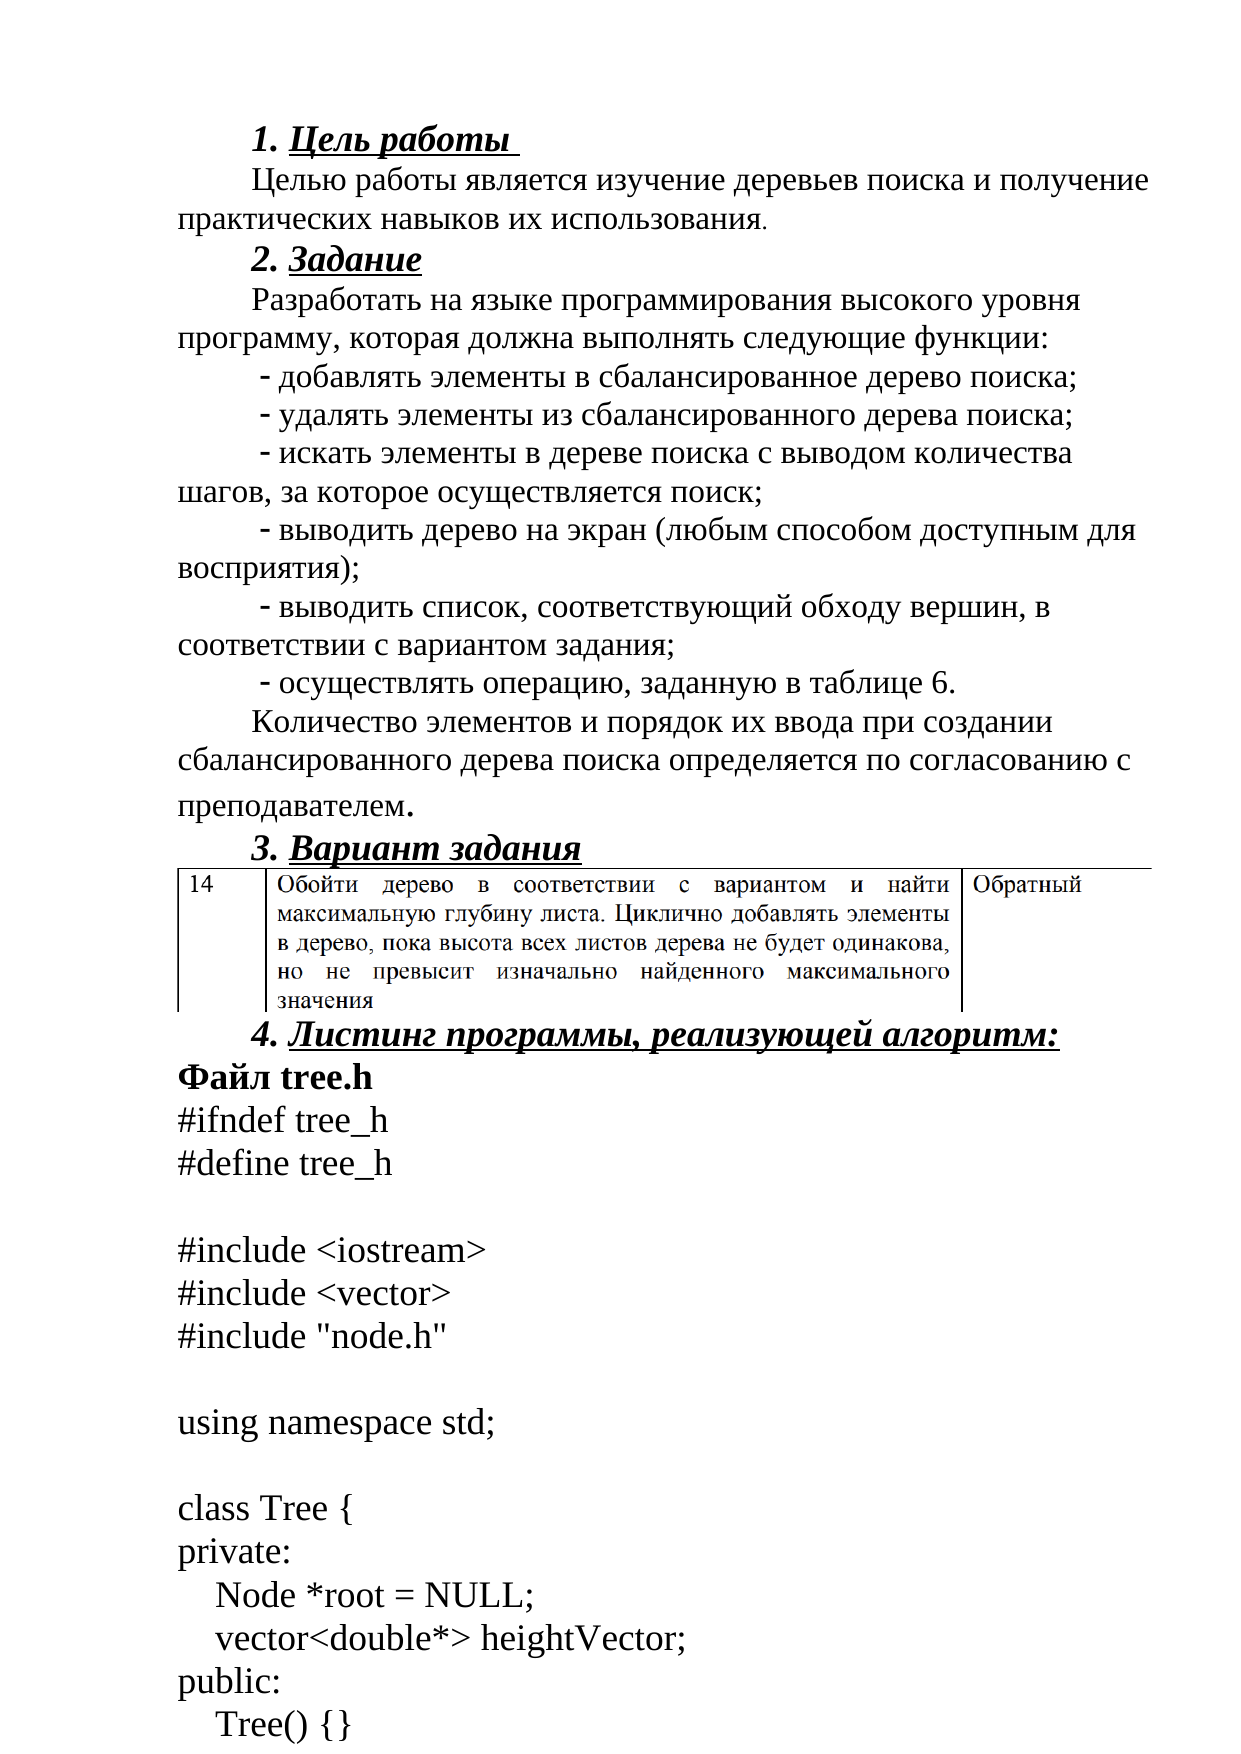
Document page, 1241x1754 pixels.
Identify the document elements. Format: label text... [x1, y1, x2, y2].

text добавлять элементы в сбалансированное дерево поиска; [177, 356, 1152, 394]
list Листинг программы, реализующей алгоритм: [251, 1012, 1152, 1054]
text Tree() {} [177, 1701, 1152, 1744]
list Цель работы [251, 117, 1152, 160]
text осуществлять операцию, заданную в таблице 6. [177, 663, 1152, 701]
text #ifndef tree_h [177, 1098, 1152, 1141]
text vector<double*> heightVector; [177, 1615, 1152, 1658]
text public: [177, 1658, 1152, 1701]
text #include <vector> [177, 1270, 1152, 1313]
text class Tree { [177, 1486, 1152, 1529]
text удалять элементы из сбалансированного дерева поиска; [177, 394, 1152, 433]
text using namespace std; [177, 1399, 1152, 1443]
text выводить дерево на экран (любым способом доступным для восприятия); [177, 509, 1152, 586]
list Задание [251, 236, 1152, 279]
text #include "node.h" [177, 1313, 1152, 1356]
text #define tree_h [177, 1141, 1152, 1184]
text Файл tree.h [177, 1054, 1152, 1098]
text Node *root = NULL; [177, 1572, 1152, 1615]
text Количество элементов и порядок их ввода при создании сбалансированного дерева поиска определяется по согласованию с преподавателем. [177, 701, 1152, 826]
text Разработать на языке программирования высокого уровня программу, которая должна выполнять следующие функции: [177, 279, 1152, 356]
text private: [177, 1529, 1152, 1572]
text выводить список, соответствующий обходу вершин, в соответствии с вариантом задания; [177, 586, 1152, 663]
picture [177, 868, 1152, 1012]
text Целью работы является изучение деревьев поиска и получение практических навыков их использования. [177, 160, 1152, 236]
text искать элементы в дереве поиска с выводом количества шагов, за которое осуществляется поиск; [177, 433, 1152, 509]
text #include <iostream> [177, 1227, 1152, 1270]
list Вариант задания [251, 826, 1152, 868]
